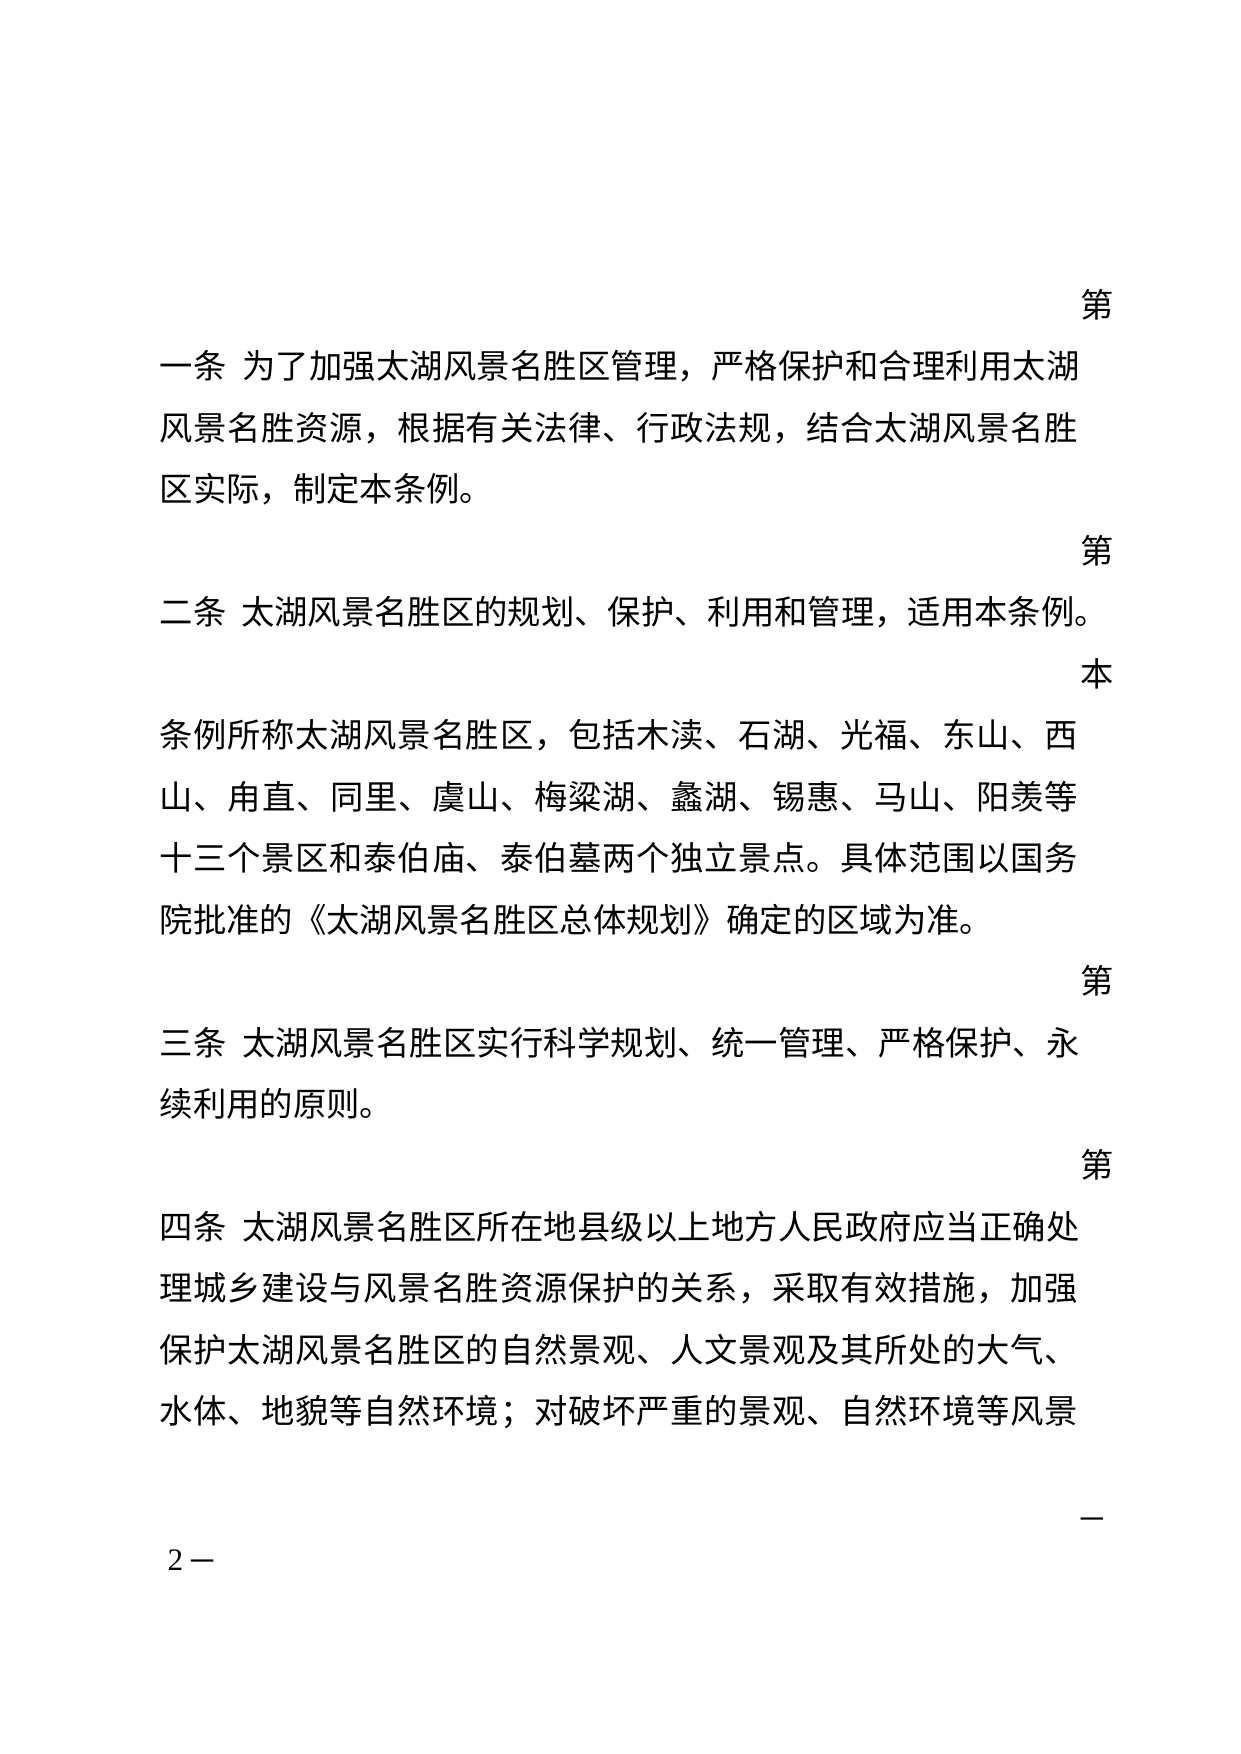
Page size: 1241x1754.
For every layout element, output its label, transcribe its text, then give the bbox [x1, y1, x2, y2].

text 本条例所称太湖风景名胜区，包括木渎、石湖、光福、东山、西山、甪直、同里、虞山、梅粱湖、蠡湖、锡惠、马山、阳羡等十三个景区和泰伯庙、泰伯墓两个独立景点。具体范围以国务院批准的《太湖风景名胜区总体规划》确定的区域为准。 [159, 637, 1081, 944]
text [159, 1129, 1081, 1436]
text 第一条 为了加强太湖风景名胜区管理，严格保护和合理利用太湖风景名胜资源，根据有关法律、行政法规，结合太湖风景名胜区实际，制定本条例。 [159, 268, 1081, 514]
text 第三条 太湖风景名胜区实行科学规划、统一管理、严格保护、永续利用的原则。 [159, 944, 1081, 1129]
text 第二条 太湖风景名胜区的规划、保护、利用和管理，适用本条例。 [159, 514, 1081, 637]
